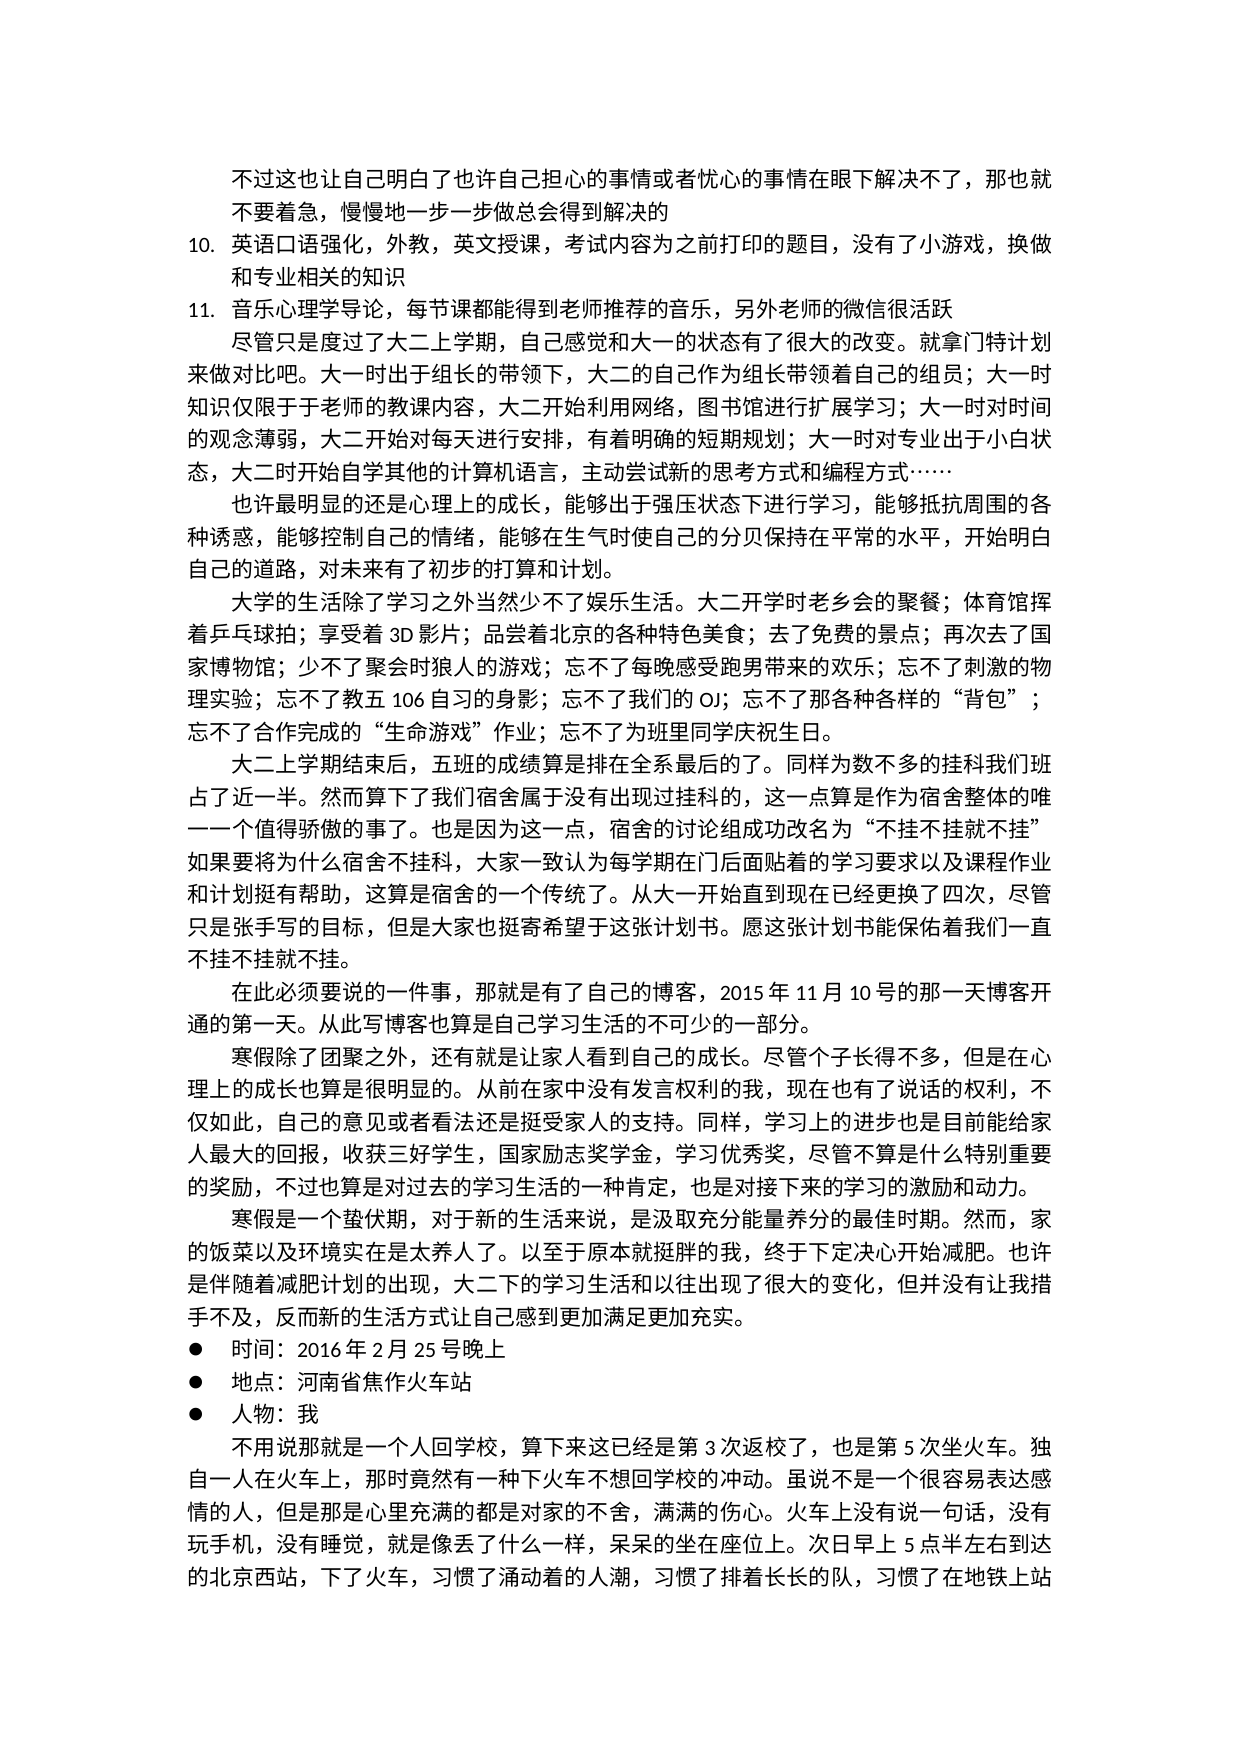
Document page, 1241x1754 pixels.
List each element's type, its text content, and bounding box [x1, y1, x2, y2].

text 也许最明显的还是心理上的成长，能够出于强压状态下进行学习，能够抵抗周围的各种诱惑，能够控制自己的情绪，能够在生气时使自己的分贝保持在平常的水平，开始明白自己的道路，对未来有了初步的打算和计划。 [187, 487, 1053, 584]
text 寒假是一个蛰伏期，对于新的生活来说，是汲取充分能量养分的最佳时期。然而，家的饭菜以及环境实在是太养人了。以至于原本就挺胖的我，终于下定决心开始减肥。也许是伴随着减肥计划的出现，大二下的学习生活和以往出现了很大的变化，但并没有让我措手不及，反而新的生活方式让自己感到更加满足更加充实。 [187, 1202, 1053, 1332]
list 时间：2016年2月25号晚上 [187, 1332, 1053, 1364]
text 大二上学期结束后，五班的成绩算是排在全系最后的了。同样为数不多的挂科我们班占了近一半。然而算下了我们宿舍属于没有出现过挂科的，这一点算是作为宿舍整体的唯一一个值得骄傲的事了。也是因为这一点，宿舍的讨论组成功改名为“不挂不挂就不挂”。如果要将为什么宿舍不挂科，大家一致认为每学期在门后面贴着的学习要求以及课程作业和计划挺有帮助，这算是宿舍的一个传统了。从大一开始直到现在已经更换了四次，尽管只是张手写的目标，但是大家也挺寄希望于这张计划书。愿这张计划书能保佑着我们一直不挂不挂就不挂。 [187, 747, 1053, 974]
list 音乐心理学导论，每节课都能得到老师推荐的音乐，另外老师的微信很活跃 [187, 292, 1053, 324]
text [187, 1429, 1053, 1592]
text 尽管只是度过了大二上学期，自己感觉和大一的状态有了很大的改变。就拿门特计划来做对比吧。大一时出于组长的带领下，大二的自己作为组长带领着自己的组员；大一时知识仅限于于老师的教课内容，大二开始利用网络，图书馆进行扩展学习；大一时对时间的观念薄弱，大二开始对每天进行安排，有着明确的短期规划；大一时对专业出于小白状态，大二时开始自学其他的计算机语言，主动尝试新的思考方式和编程方式…… [187, 324, 1053, 487]
list 英语口语强化，外教，英文授课，考试内容为之前打印的题目，没有了小游戏，换做和专业相关的知识 [187, 227, 1053, 292]
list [187, 162, 1053, 227]
text 寒假除了团聚之外，还有就是让家人看到自己的成长。尽管个子长得不多，但是在心理上的成长也算是很明显的。从前在家中没有发言权利的我，现在也有了说话的权利，不仅如此，自己的意见或者看法还是挺受家人的支持。同样，学习上的进步也是目前能给家人最大的回报，收获三好学生，国家励志奖学金，学习优秀奖，尽管不算是什么特别重要的奖励，不过也算是对过去的学习生活的一种肯定，也是对接下来的学习的激励和动力。 [187, 1039, 1053, 1202]
list 地点：河南省焦作火车站 [187, 1364, 1053, 1397]
list 人物：我 [187, 1397, 1053, 1429]
text 在此必须要说的一件事，那就是有了自己的博客，2015年11月10号的那一天博客开通的第一天。从此写博客也算是自己学习生活的不可少的一部分。 [187, 974, 1053, 1039]
text 大学的生活除了学习之外当然少不了娱乐生活。大二开学时老乡会的聚餐；体育馆挥着乒乓球拍；享受着3D影片；品尝着北京的各种特色美食；去了免费的景点；再次去了国家博物馆；少不了聚会时狼人的游戏；忘不了每晚感受跑男带来的欢乐；忘不了刺激的物理实验；忘不了教五106自习的身影；忘不了我们的OJ；忘不了那各种各样的“背包”；忘不了合作完成的“生命游戏”作业；忘不了为班里同学庆祝生日。 [187, 584, 1053, 747]
